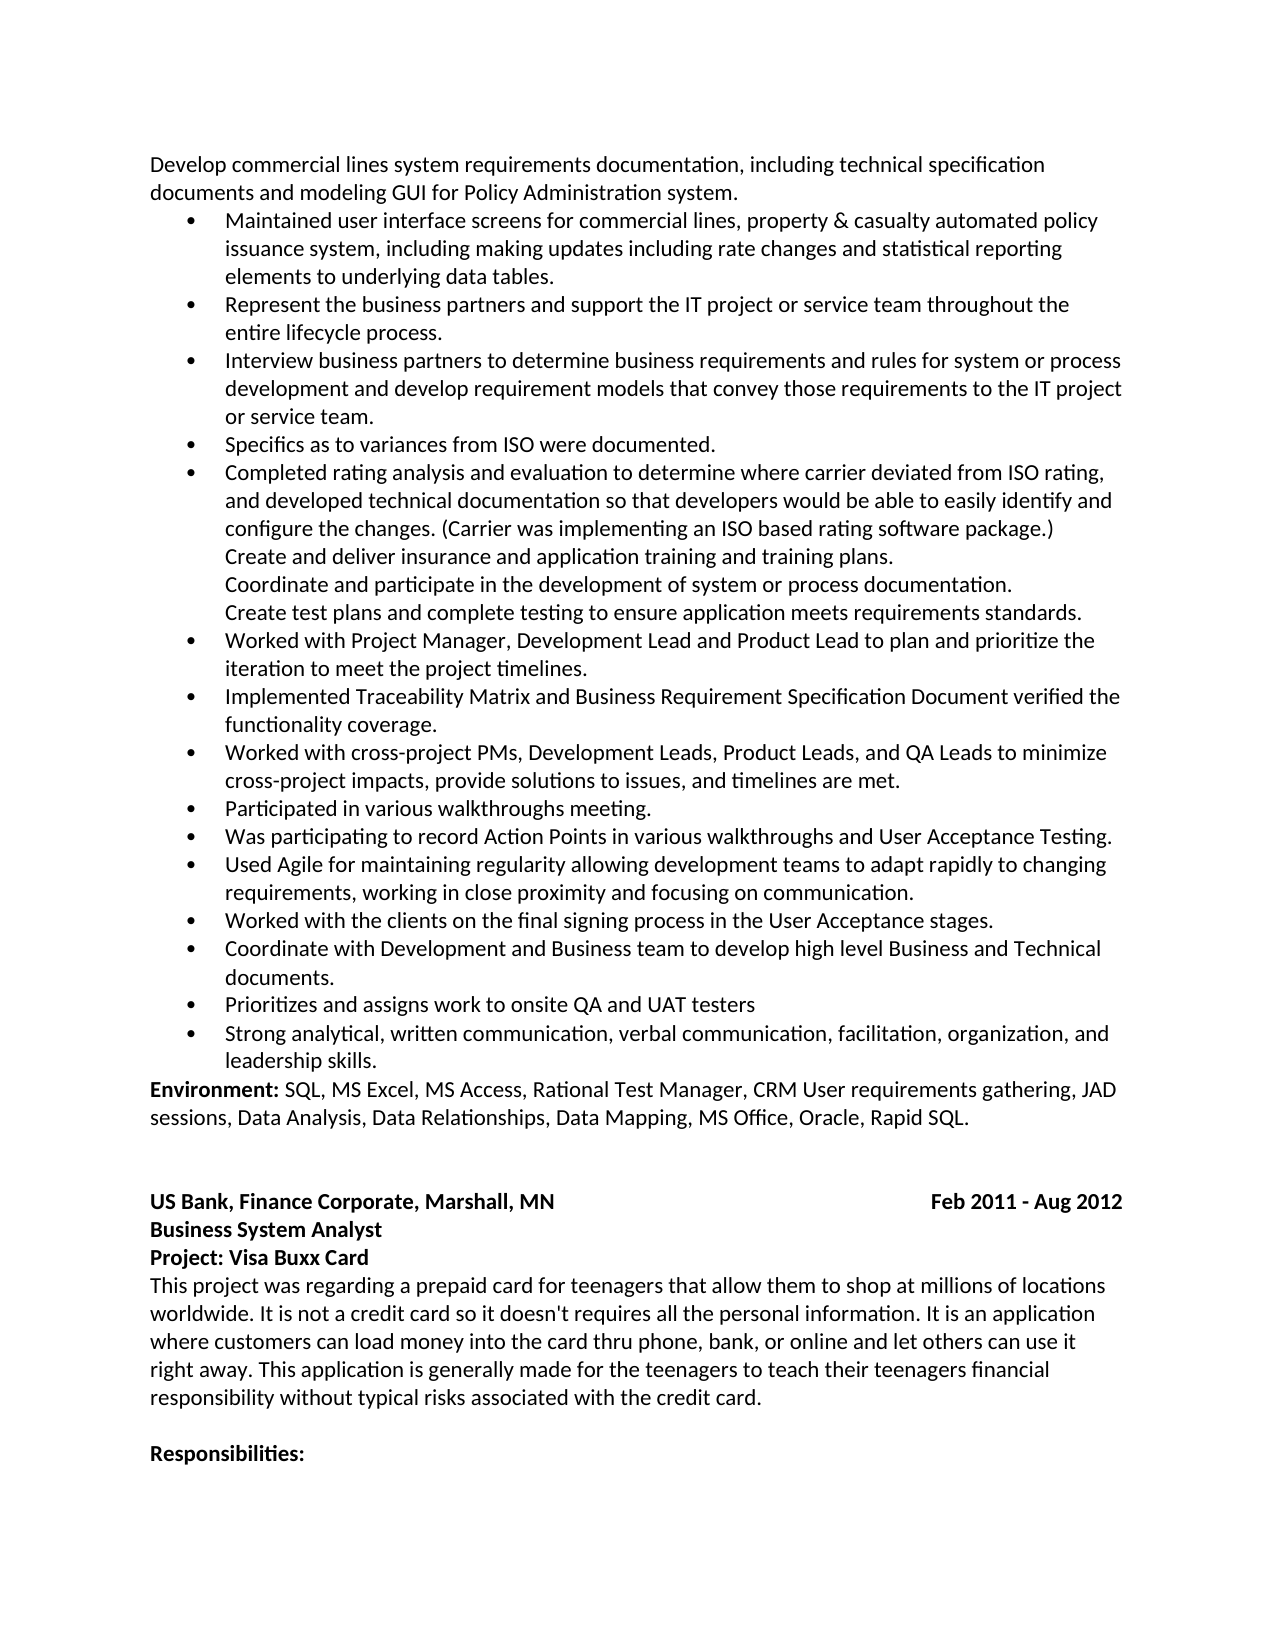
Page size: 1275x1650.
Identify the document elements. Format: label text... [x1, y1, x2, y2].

list Strong analytical, written communication, verbal communication, facilitation, organization, and leadership skills. [187, 1019, 1125, 1075]
list Used Agile for maintaining regularity allowing development teams to adapt rapidly to changing requirements, working in close proximity and focusing on communication. [187, 851, 1125, 907]
list Implemented Traceability Matrix and Business Requirement Specification Document verified the functionality coverage. [187, 682, 1125, 738]
list Coordinate with Development and Business team to develop high level Business and Technical documents. [187, 934, 1125, 991]
list Worked with Project Manager, Development Lead and Product Lead to plan and prioritize the iteration to meet the project timelines. [187, 626, 1125, 682]
text Responsibilities: [150, 1439, 1125, 1467]
list Represent the business partners and support the IT project or service team throughout the entire lifecycle process. [187, 290, 1125, 346]
list Specifics as to variances from ISO were documented. [187, 430, 1125, 458]
list Was participating to record Action Points in various walkthroughs and User Acceptance Testing. [187, 822, 1125, 851]
text US Bank, Finance Corporate, Marshall, MN Feb 2011 - Aug 2012 Business System Analyst Project: Visa Buxx Card This project was regarding a prepaid card for teenagers that allow them to shop at millions of locations worldwide. It is not a credit card so it doesn't requires all the personal information. It is an application where customers can load money into the card thru phone, bank, or online and let others can use it right away. This application is generally made for the teenagers to teach their teenagers financial responsibility without typical risks associated with the credit card. [150, 1187, 1125, 1411]
list Maintained user interface screens for commercial lines, property & casualty automated policy issuance system, including making updates including rate changes and statistical reporting elements to underlying data tables. [187, 206, 1125, 290]
text Environment: SQL, MS Excel, MS Access, Rational Test Manager, CRM User requirements gathering, JAD sessions, Data Analysis, Data Relationships, Data Mapping, MS Office, Oracle, Rapid SQL. [150, 1075, 1125, 1159]
list Prioritizes and assigns work to onsite QA and UAT testers [187, 991, 1125, 1019]
list Worked with cross-project PMs, Development Leads, Product Leads, and QA Leads to minimize cross-project impacts, provide solutions to issues, and timelines are met. [187, 738, 1125, 794]
list Participated in various walkthroughs meeting. [187, 794, 1125, 822]
list Completed rating analysis and evaluation to determine where carrier deviated from ISO rating, and developed technical documentation so that developers would be able to easily identify and configure the changes. (Carrier was implementing an ISO based rating software package.) Create and deliver insurance and application training and training plans. Coordinate and participate in the development of system or process documentation. Create test plans and complete testing to ensure application meets requirements standards. [187, 458, 1125, 626]
list Worked with the clients on the final signing process in the User Acceptance stages. [187, 907, 1125, 934]
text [150, 150, 1125, 206]
list Interview business partners to determine business requirements and rules for system or process development and develop requirement models that convey those requirements to the IT project or service team. [187, 346, 1125, 430]
